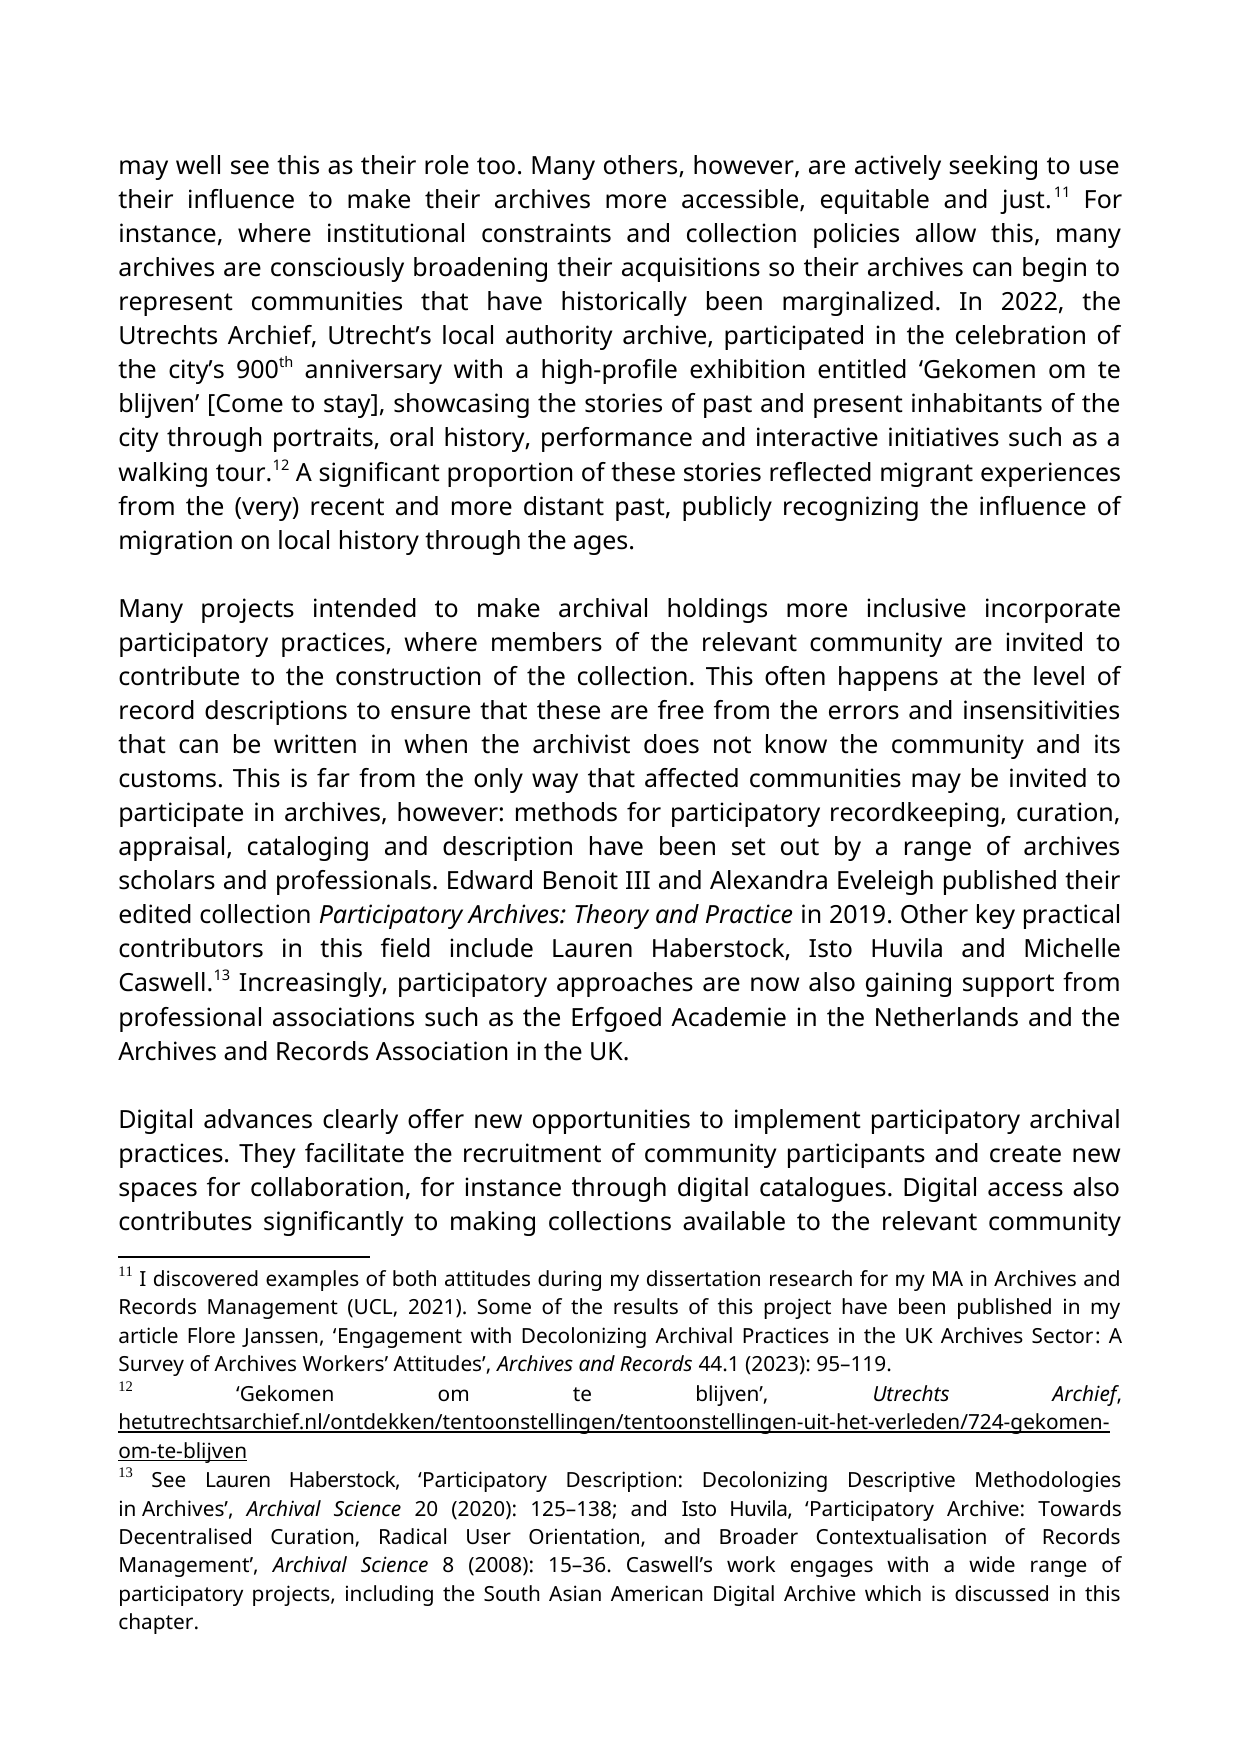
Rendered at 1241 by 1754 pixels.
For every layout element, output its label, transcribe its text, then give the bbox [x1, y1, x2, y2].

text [118, 148, 1122, 556]
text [118, 1101, 1122, 1238]
text Many projects intended to make archival holdings more inclusive incorporate participatory practices, where members of the relevant community are invited to contribute to the construction of the collection. This often happens at the level of record descriptions to ensure that these are free from the errors and insensitivities that can be written in when the archivist does not know the community and its customs. This is far from the only way that affected communities may be invited to participate in archives, however: methods for participatory recordkeeping, curation, appraisal, cataloging and description have been set out by a range of archives scholars and professionals. Edward Benoit III and Alexandra Eveleigh published their edited collection Participatory Archives: Theory and Practice in 2019. Other key practical contributors in this field include Lauren Haberstock, Isto Huvila and Michelle Caswell. Increasingly, participatory approaches are now also gaining support from professional associations such as the Erfgoed Academie in the Netherlands and the Archives and Records Association in the UK. [118, 590, 1122, 1067]
